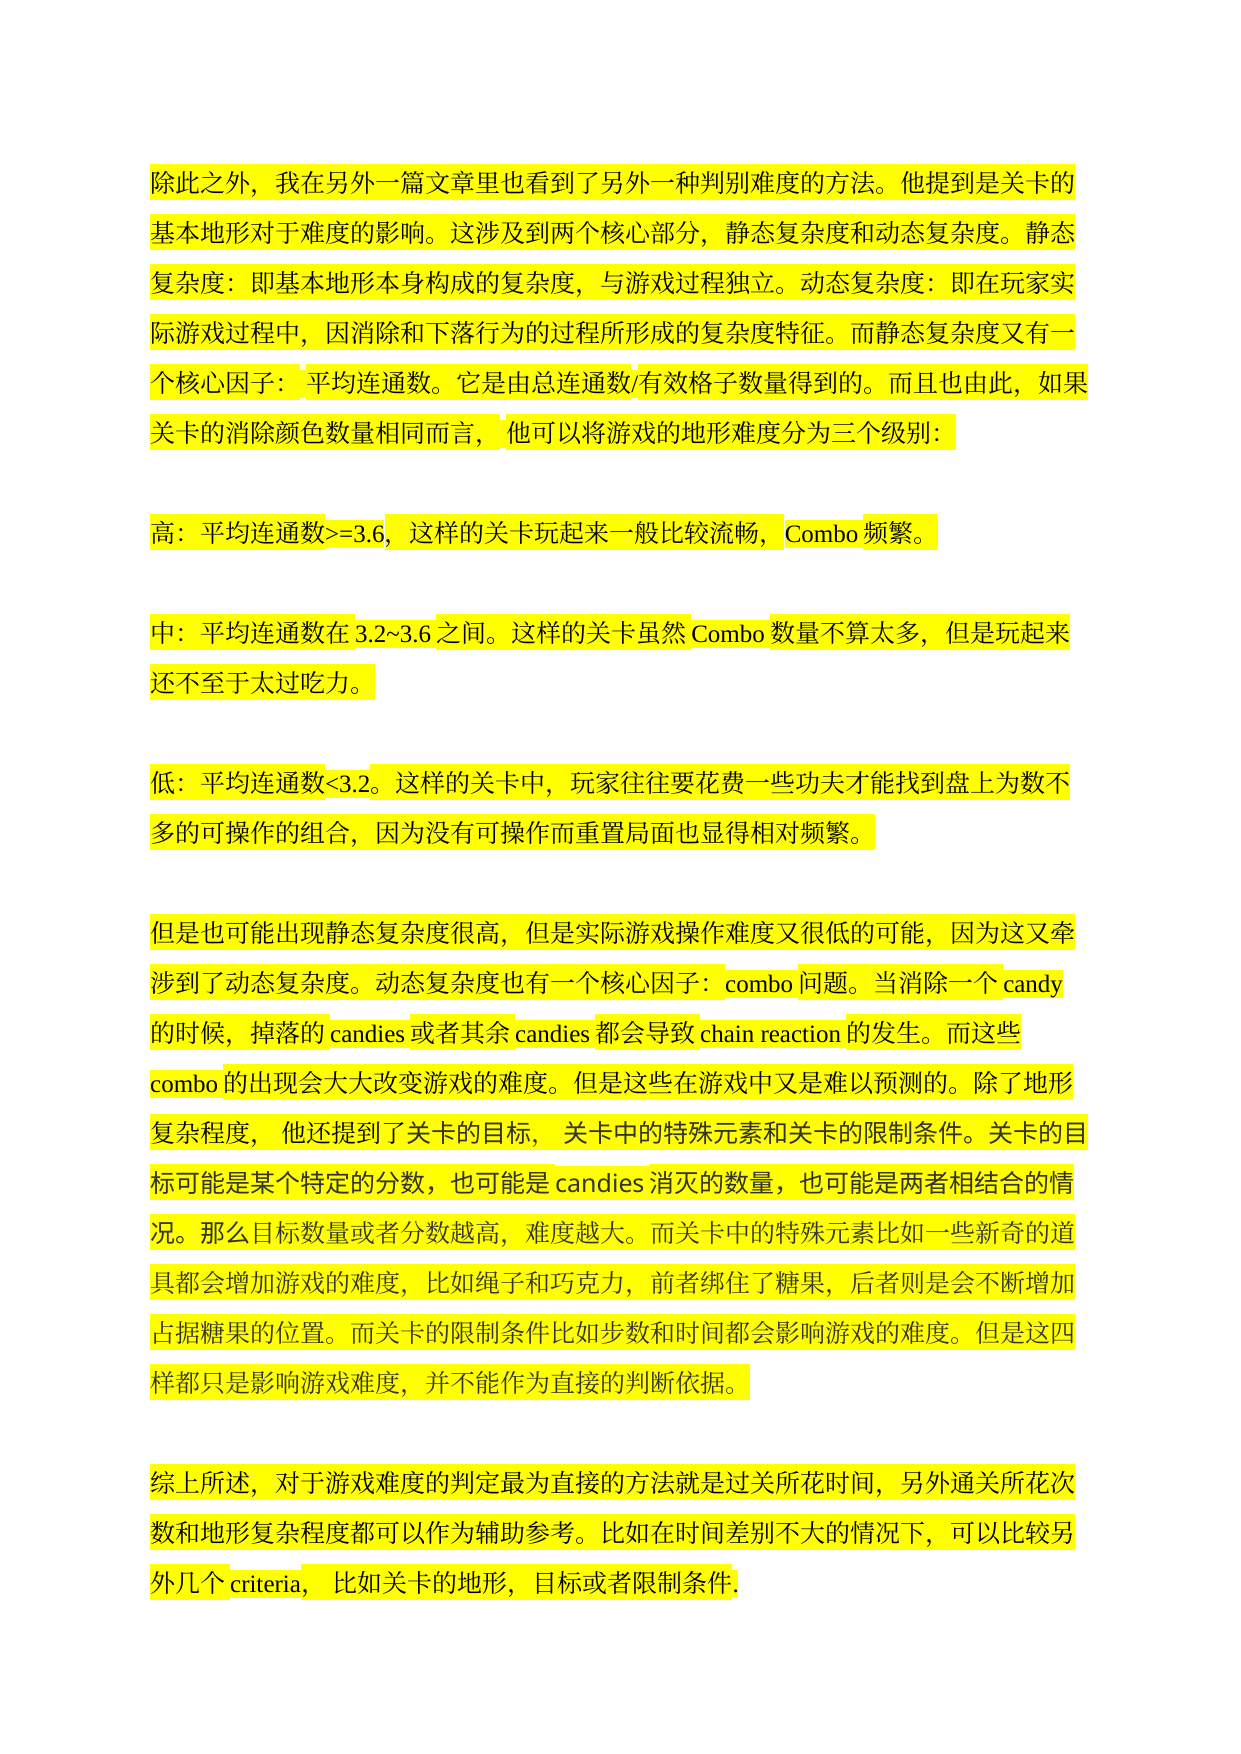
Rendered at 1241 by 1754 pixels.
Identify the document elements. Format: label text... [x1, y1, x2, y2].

text 高：平均连通数>=3.6，这样的关卡玩起来一般比较流畅，Combo频繁。 [150, 500, 1090, 550]
text 综上所述，对于游戏难度的判定最为直接的方法就是过关所花时间，另外通关所花次数和地形复杂程度都可以作为辅助参考。比如在时间差别不大的情况下，可以比较另外几个criteria， 比如关卡的地形，目标或者限制条件. [150, 1450, 1090, 1600]
text 低：平均连通数<3.2。这样的关卡中，玩家往往要花费一些功夫才能找到盘上为数不多的可操作的组合，因为没有可操作而重置局面也显得相对频繁。 [150, 750, 1090, 850]
text 中：平均连通数在3.2~3.6之间。这样的关卡虽然Combo数量不算太多，但是玩起来还不至于太过吃力。 [150, 600, 1090, 700]
text 但是也可能出现静态复杂度很高，但是实际游戏操作难度又很低的可能，因为这又牵涉到了动态复杂度。动态复杂度也有一个核心因子：combo问题。当消除一个candy的时候，掉落的candies或者其余candies都会导致chain reaction的发生。而这些combo的出现会大大改变游戏的难度。但是这些在游戏中又是难以预测的。除了地形复杂程度， 他还提到了关卡的目标， 关卡中的特殊元素和关卡的限制条件。关卡的目标可能是某个特定的分数，也可能是candies消灭的数量，也可能是两者相结合的情况。那么目标数量或者分数越高，难度越大。而关卡中的特殊元素比如一些新奇的道具都会增加游戏的难度，比如绳子和巧克力，前者绑住了糖果，后者则是会不断增加占据糖果的位置。而关卡的限制条件比如步数和时间都会影响游戏的难度。但是这四样都只是影响游戏难度，并不能作为直接的判断依据。 [150, 900, 1090, 1400]
text 除此之外，我在另外一篇文章里也看到了另外一种判别难度的方法。他提到是关卡的基本地形对于难度的影响。这涉及到两个核心部分，静态复杂度和动态复杂度。静态复杂度：即基本地形本身构成的复杂度，与游戏过程独立。动态复杂度：即在玩家实际游戏过程中，因消除和下落行为的过程所形成的复杂度特征。而静态复杂度又有一个核心因子： 平均连通数。它是由总连通数/有效格子数量得到的。而且也由此，如果关卡的消除颜色数量相同而言， 他可以将游戏的地形难度分为三个级别： [150, 150, 1090, 450]
